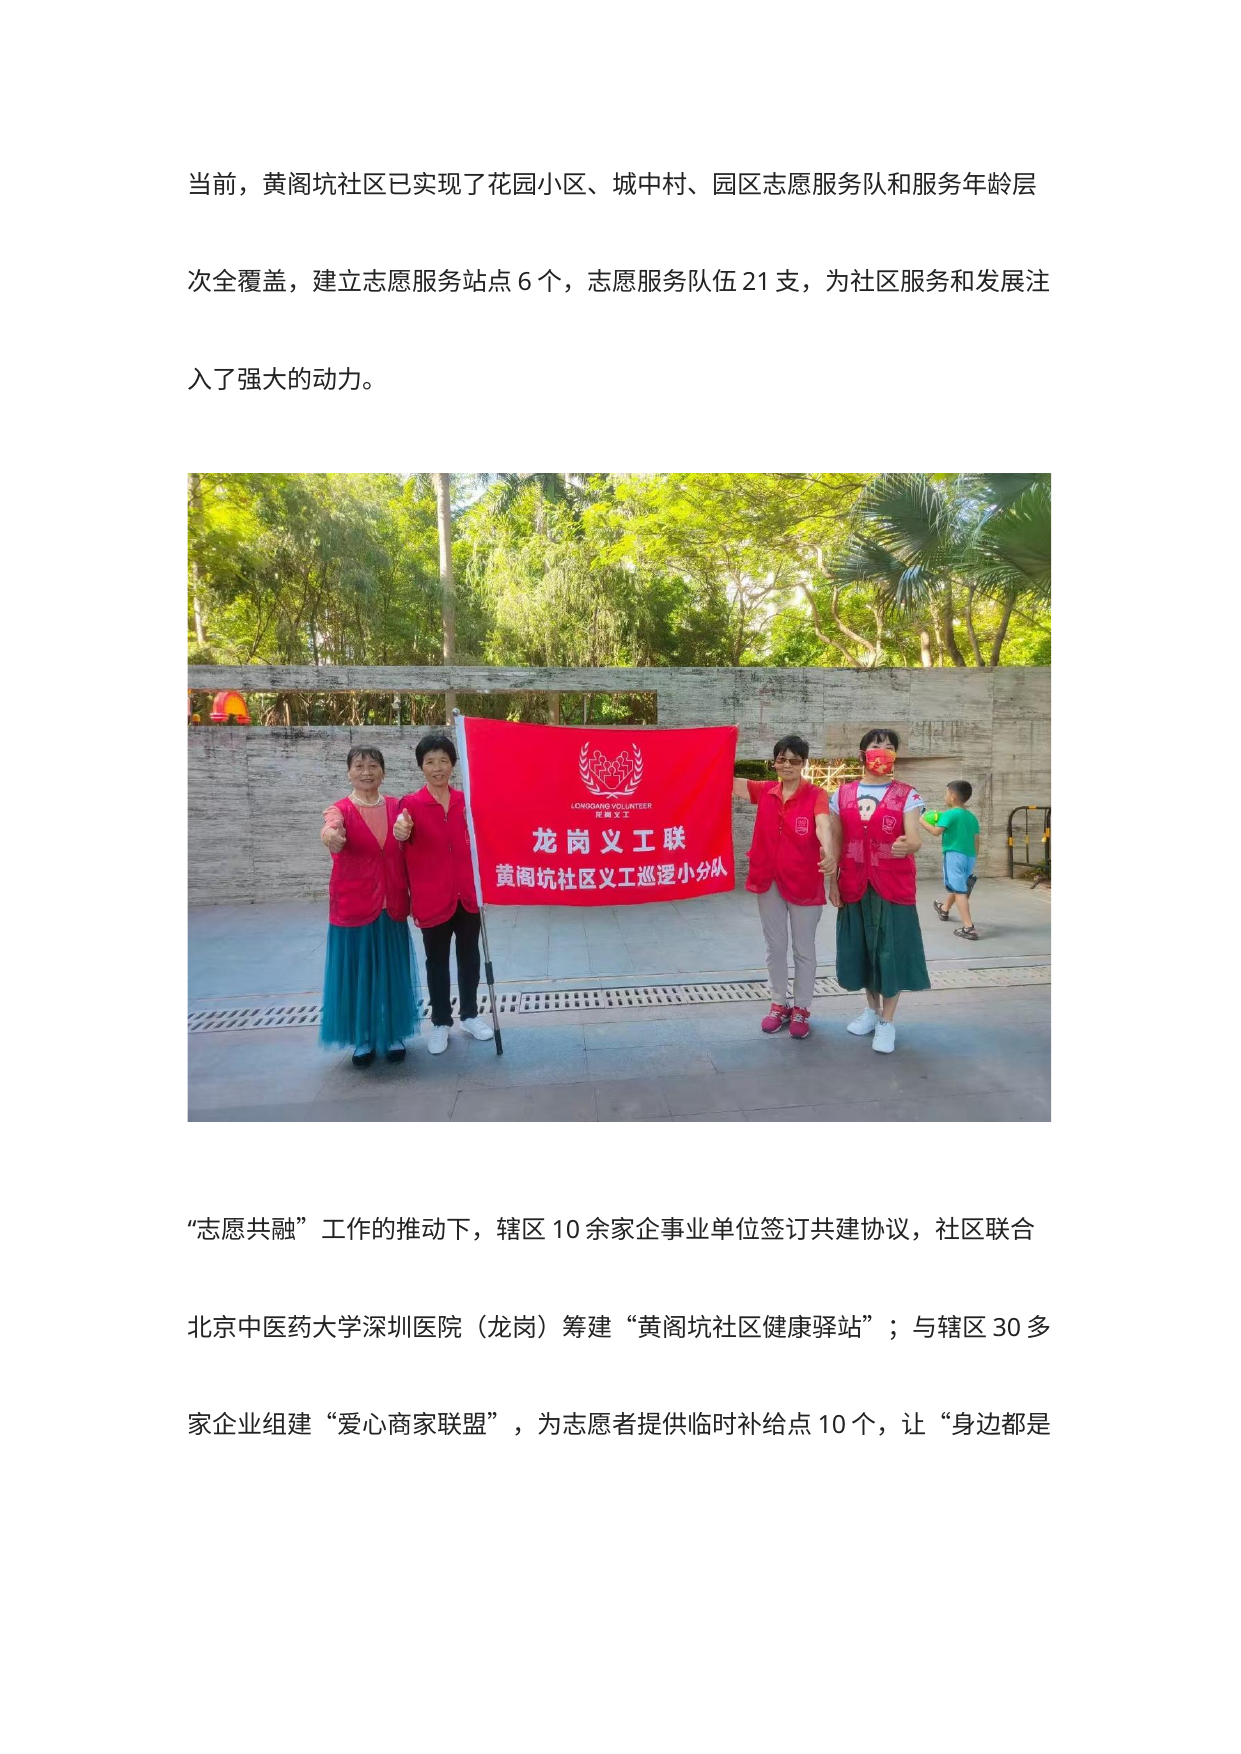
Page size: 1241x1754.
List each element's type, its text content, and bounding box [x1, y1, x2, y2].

text 当前，黄阁坑社区已实现了花园小区、城中村、园区志愿服务队和服务年龄层次全覆盖，建立志愿服务站点6个，志愿服务队伍21支，为社区服务和发展注入了强大的动力。 [187, 150, 1053, 410]
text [187, 1196, 1053, 1456]
picture [187, 473, 1052, 1122]
